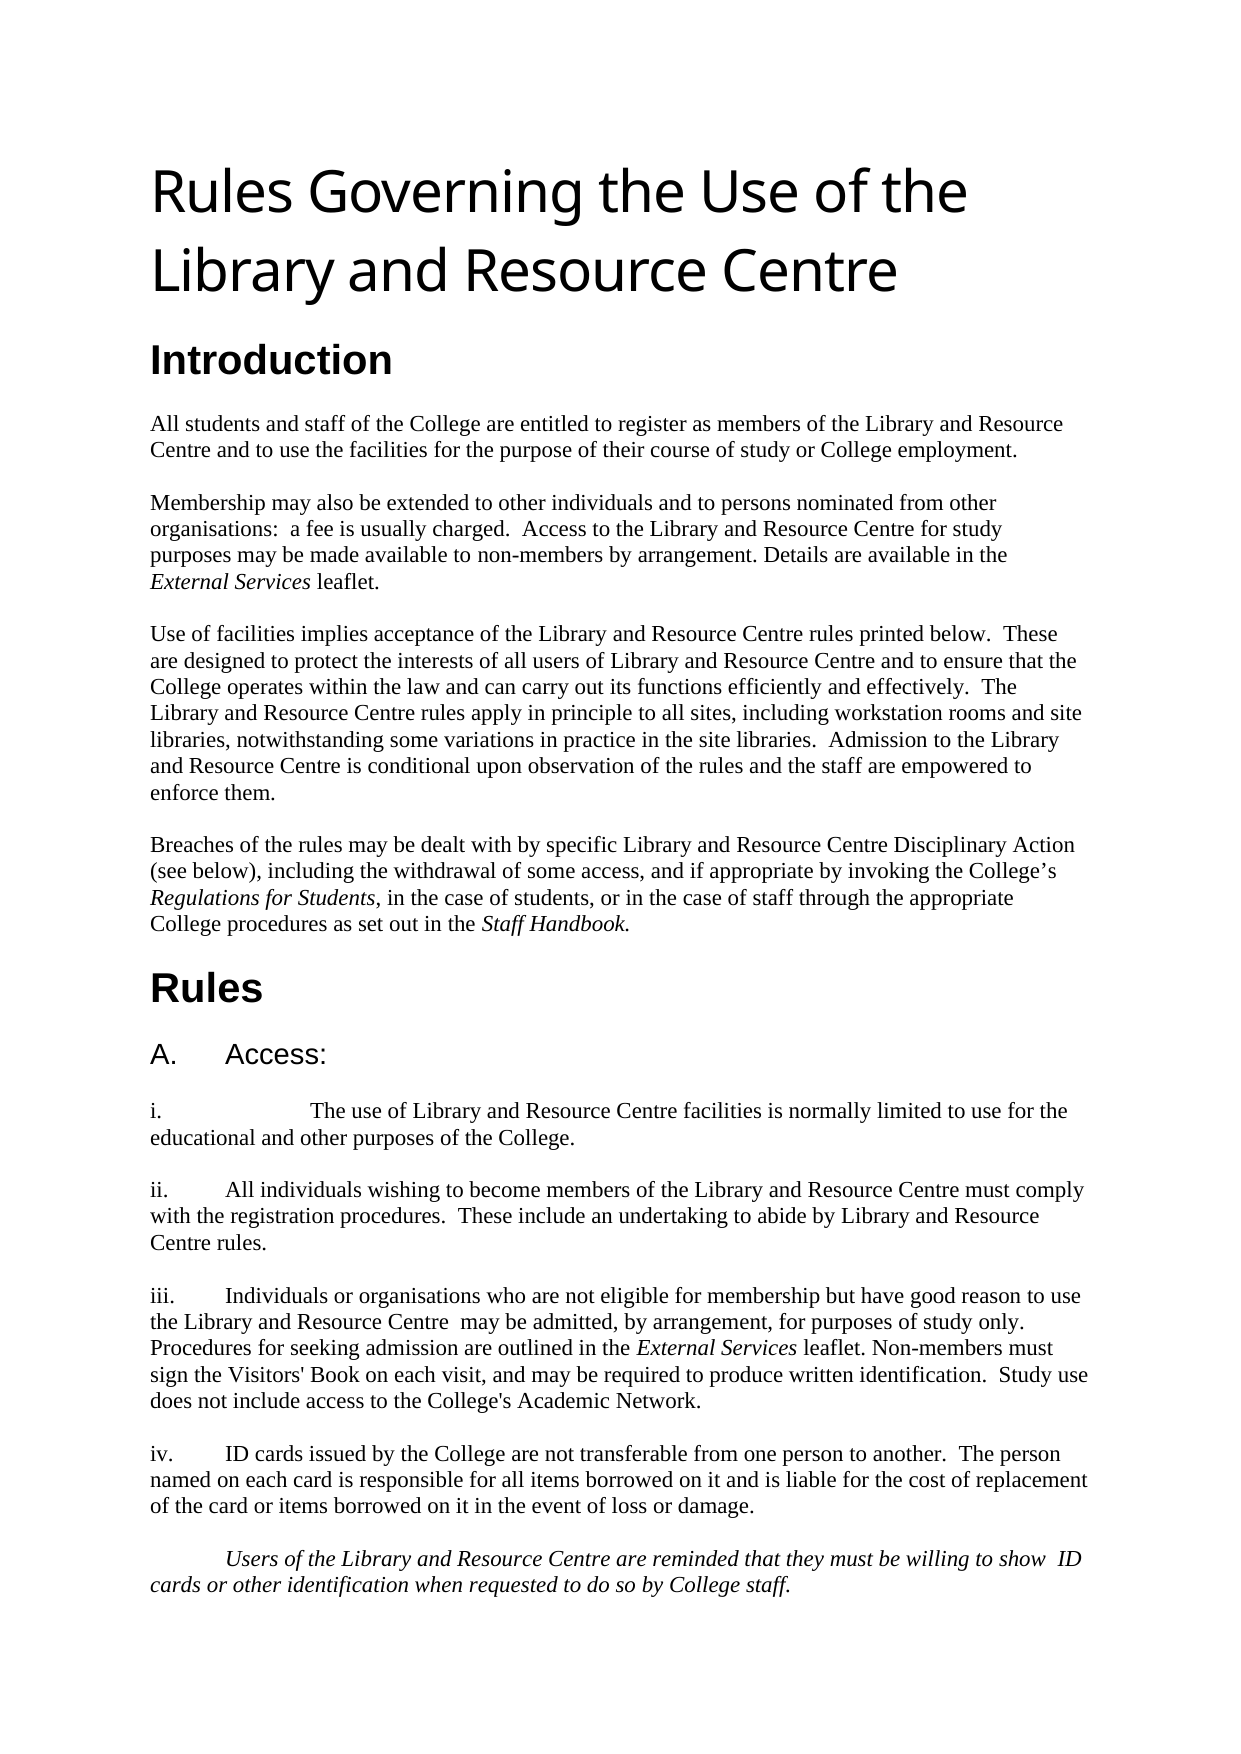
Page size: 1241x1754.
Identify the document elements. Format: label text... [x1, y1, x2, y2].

text Users of the Library and Resource Centre are reminded that they must be willing to show ID cards or other identification when requested to do so by College staff. [150, 1545, 1090, 1598]
text Breaches of the rules may be dealt with by specific Library and Resource Centre Disciplinary Action (see below), including the withdrawal of some access, and if appropriate by invoking the College’s Regulations for Students, in the case of students, or in the case of staff through the appropriate College procedures as set out in the Staff Handbook. [150, 831, 1090, 937]
text A. Access: [150, 1037, 1090, 1071]
text i. The use of Library and Resource Centre facilities is normally limited to use for the educational and other purposes of the College. [150, 1097, 1090, 1150]
text Membership may also be extended to other individuals and to persons nominated from other organisations: a fee is usually charged. Access to the Library and Resource Centre for study purposes may be made available to non-members by arrangement. Details are available in the External Services leaflet. [150, 489, 1090, 594]
text Use of facilities implies acceptance of the Library and Resource Centre rules printed below. These are designed to protect the interests of all users of Library and Resource Centre and to ensure that the College operates within the law and can carry out its functions efficiently and effectively. The Library and Resource Centre rules apply in principle to all sites, including workstation rooms and site libraries, notwithstanding some variations in practice in the site libraries. Admission to the Library and Resource Centre is conditional upon observation of the rules and the staff are empowered to enforce them. [150, 620, 1090, 805]
text iv. ID cards issued by the College are not transferable from one person to another. The person named on each card is responsible for all items borrowed on it and is liable for the cost of replacement of the card or items borrowed on it in the event of loss or damage. [150, 1440, 1090, 1519]
text ii. All individuals wishing to become members of the Library and Resource Centre must comply with the registration procedures. These include an undertaking to abide by Library and Resource Centre rules. [150, 1176, 1090, 1255]
title Rules Governing the Use of the Library and Resource Centre [150, 150, 1090, 309]
text Rules [150, 963, 1090, 1011]
text iii. Individuals or organisations who are not eligible for membership but have good reason to use the Library and Resource Centre may be admitted, by arrangement, for purposes of study only. Procedures for seeking admission are outlined in the External Services leaflet. Non-members must sign the Visitors' Book on each visit, and may be required to produce written identification. Study use does not include access to the College's Academic Network. [150, 1282, 1090, 1413]
text Introduction [150, 335, 1090, 383]
text All students and staff of the College are entitled to register as members of the Library and Resource Centre and to use the facilities for the purpose of their course of study or College employment. [150, 409, 1090, 462]
